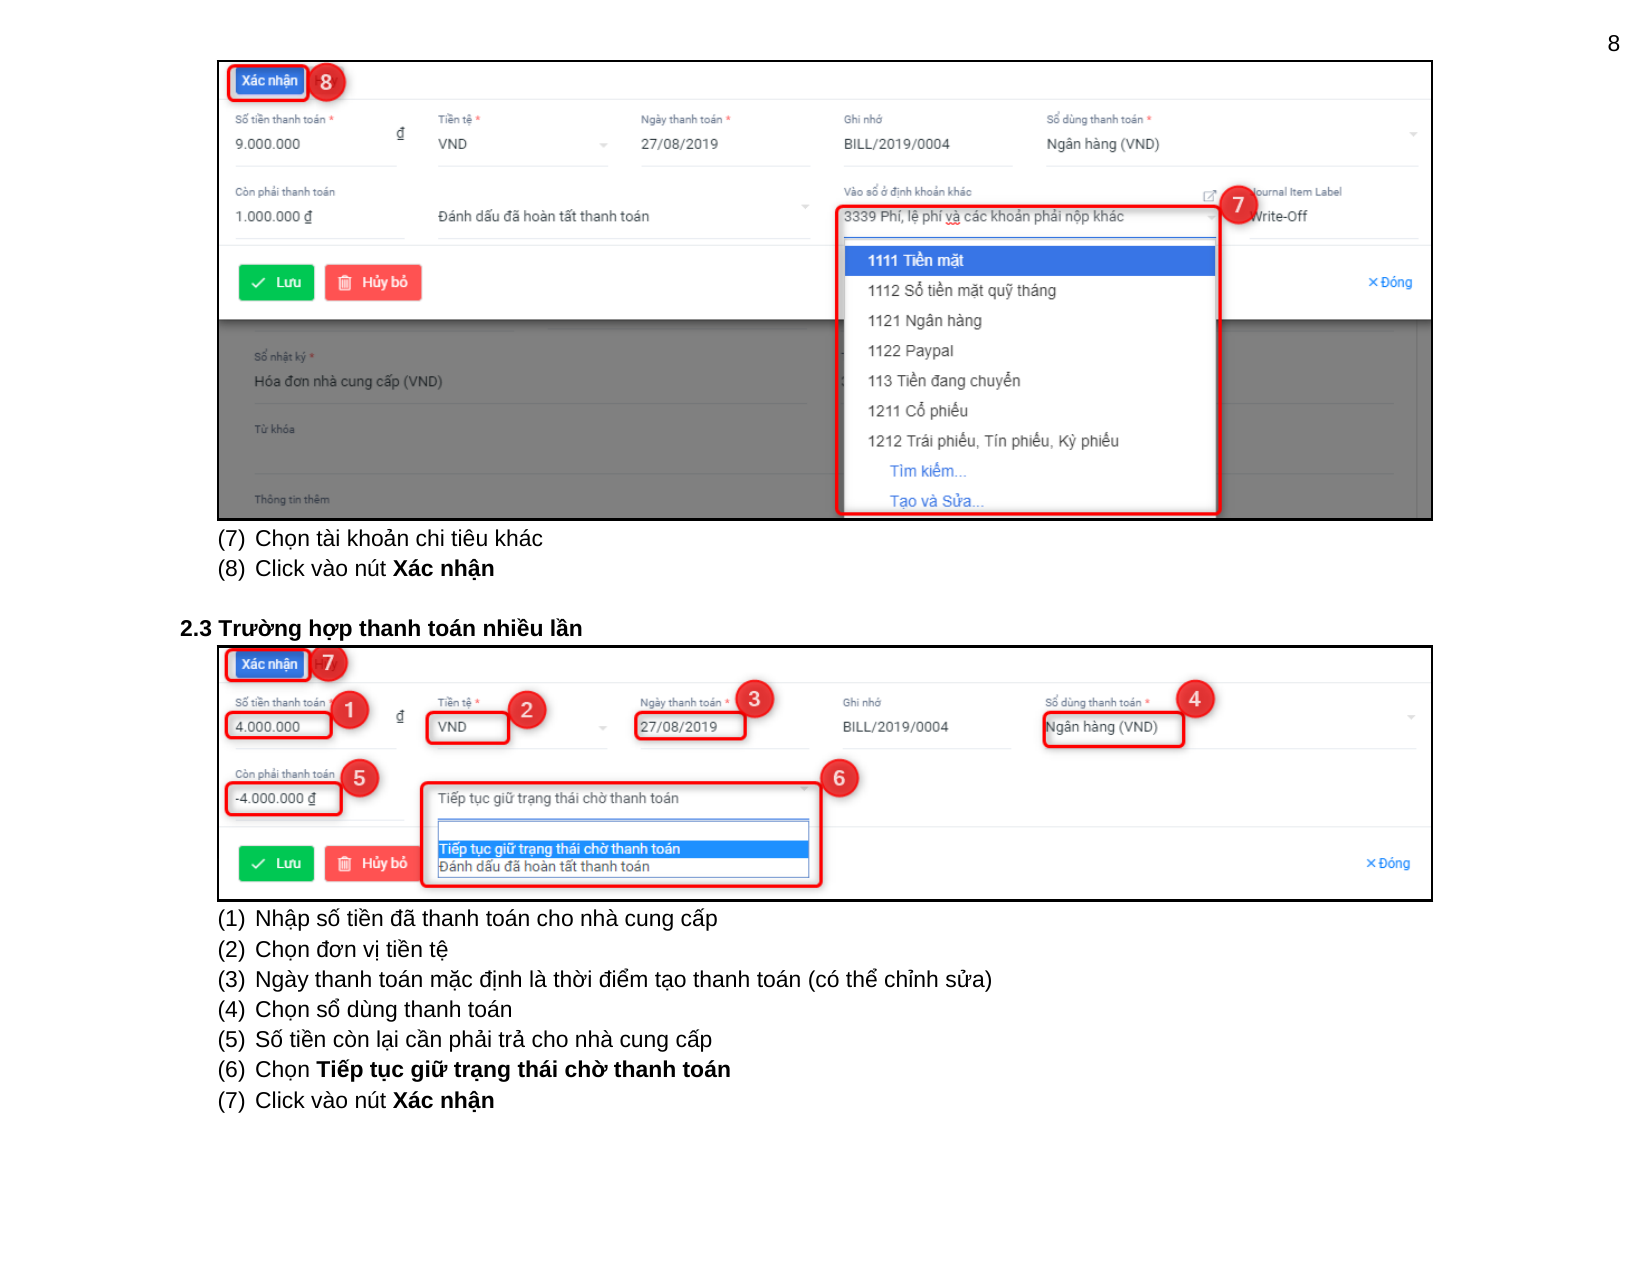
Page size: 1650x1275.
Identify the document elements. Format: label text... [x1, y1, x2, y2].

list Click vào nút Xác nhận [217, 1087, 1620, 1113]
list Chọn sổ dùng thanh toán [217, 996, 1620, 1022]
list Click vào nút Xác nhận [217, 555, 1620, 581]
subtitle 2.3 Trường hợp thanh toán nhiều lần [30, 615, 1620, 641]
list Ngày thanh toán mặc định là thời điểm tạo thanh toán (có thể chỉnh sửa) [217, 966, 1620, 992]
list Chọn đơn vị tiền tệ [217, 936, 1620, 962]
list Nhập số tiền đã thanh toán cho nhà cung cấp [217, 905, 1620, 932]
list Chọn Tiếp tục giữ trạng thái chờ thanh toán [217, 1056, 1620, 1083]
list Chọn tài khoản chi tiêu khác [217, 524, 1620, 551]
list Số tiền còn lại cần phải trả cho nhà cung cấp [217, 1026, 1620, 1053]
picture [219, 648, 1431, 899]
picture [219, 62, 1431, 518]
